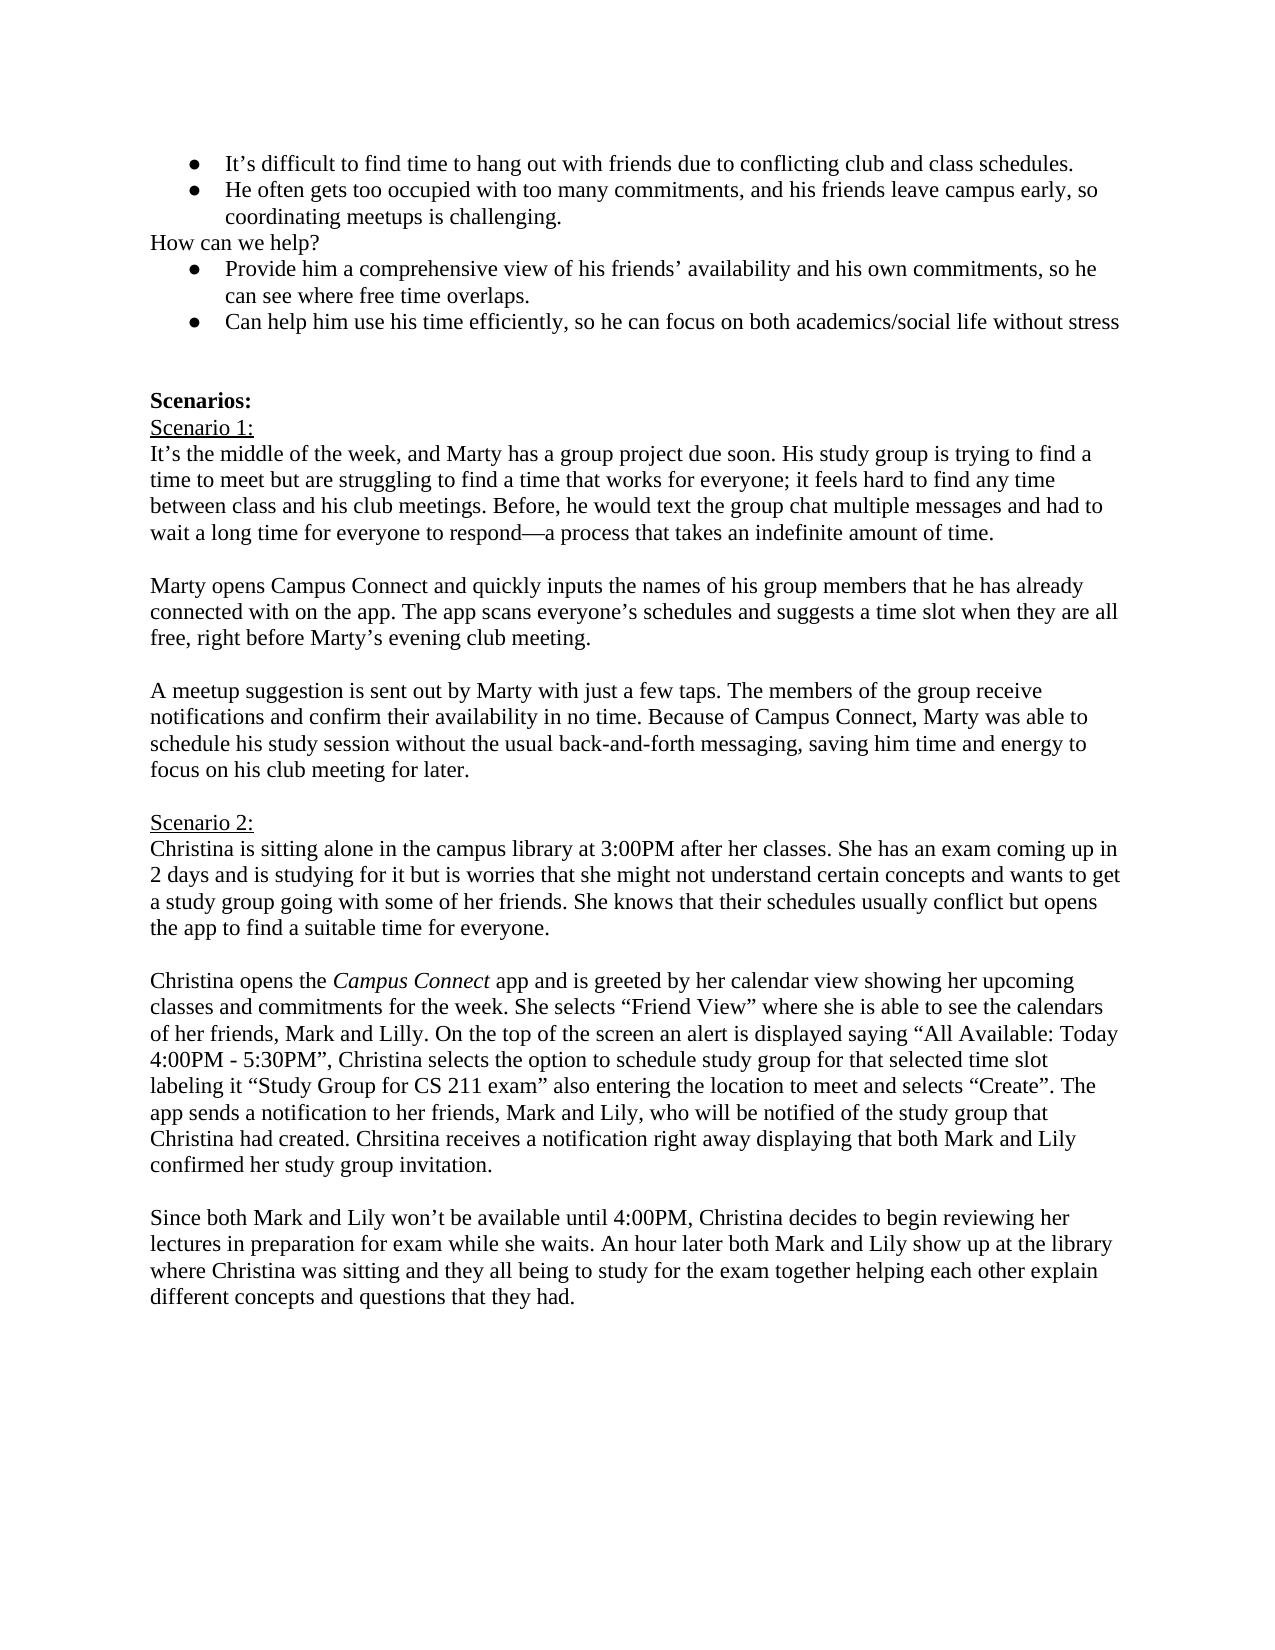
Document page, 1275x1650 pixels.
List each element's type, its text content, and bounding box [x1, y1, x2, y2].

text Christina opens the Campus Connect app and is greeted by her calendar view showing her upcoming classes and commitments for the week. She selects “Friend View” where she is able to see the calendars of her friends, Mark and Lilly. On the top of the screen an alert is displayed saying “All Available: Today 4:00PM - 5:30PM”, Christina selects the option to schedule study group for that selected time slot labeling it “Study Group for CS 211 exam” also entering the location to meet and selects “Create”. The app sends a notification to her friends, Mark and Lily, who will be notified of the study group that Christina had created. Chrsitina receives a notification right away displaying that both Mark and Lily confirmed her study group invitation. [150, 967, 1125, 1178]
list Provide him a comprehensive view of his friends’ availability and his own commitments, so he can see where free time overlaps. [187, 255, 1125, 308]
list It’s difficult to find time to hang out with friends due to conflicting club and class schedules. [187, 150, 1125, 176]
text It’s the middle of the week, and Marty has a group project due soon. His study group is trying to find a time to meet but are struggling to find a time that works for everyone; it feels hard to find any time between class and his club meetings. Before, he would text the group chat multiple messages and had to wait a long time for everyone to respond—a process that takes an indefinite amount of time. [150, 440, 1125, 545]
list He often gets too occupied with too many commitments, and his friends leave campus early, so coordinating meetups is challenging. [187, 176, 1125, 229]
text Marty opens Campus Connect and quickly inputs the names of his group members that he has already connected with on the app. The app scans everyone’s schedules and suggests a time slot when they are all free, right before Marty’s evening club meeting. [150, 572, 1125, 651]
text A meetup suggestion is sent out by Marty with just a few taps. The members of the group receive notifications and confirm their availability in no time. Because of Campus Connect, Marty was able to schedule his study session without the usual back-and-forth messaging, saving him time and energy to focus on his club meeting for later. [150, 677, 1125, 782]
text How can we help? [150, 229, 1125, 255]
text Scenario 1: [150, 413, 1125, 440]
text Since both Mark and Lily won’t be available until 4:00PM, Christina decides to begin reviewing her lectures in preparation for exam while she waits. An hour later both Mark and Lily show up at the library where Christina was sitting and they all being to study for the exam together helping each other explain different concepts and questions that they had. [150, 1204, 1125, 1309]
text Christina is sitting alone in the campus library at 3:00PM after her classes. She has an exam coming up in 2 days and is studying for it but is worries that she might not understand certain concepts and wants to get a study group going with some of her friends. She knows that their schedules usually conflict but opens the app to find a suitable time for everyone. [150, 835, 1125, 941]
text Scenario 2: [150, 809, 1125, 835]
list Can help him use his time efficiently, so he can focus on both academics/social life without stress [187, 308, 1125, 334]
text Scenarios: [150, 387, 1125, 413]
